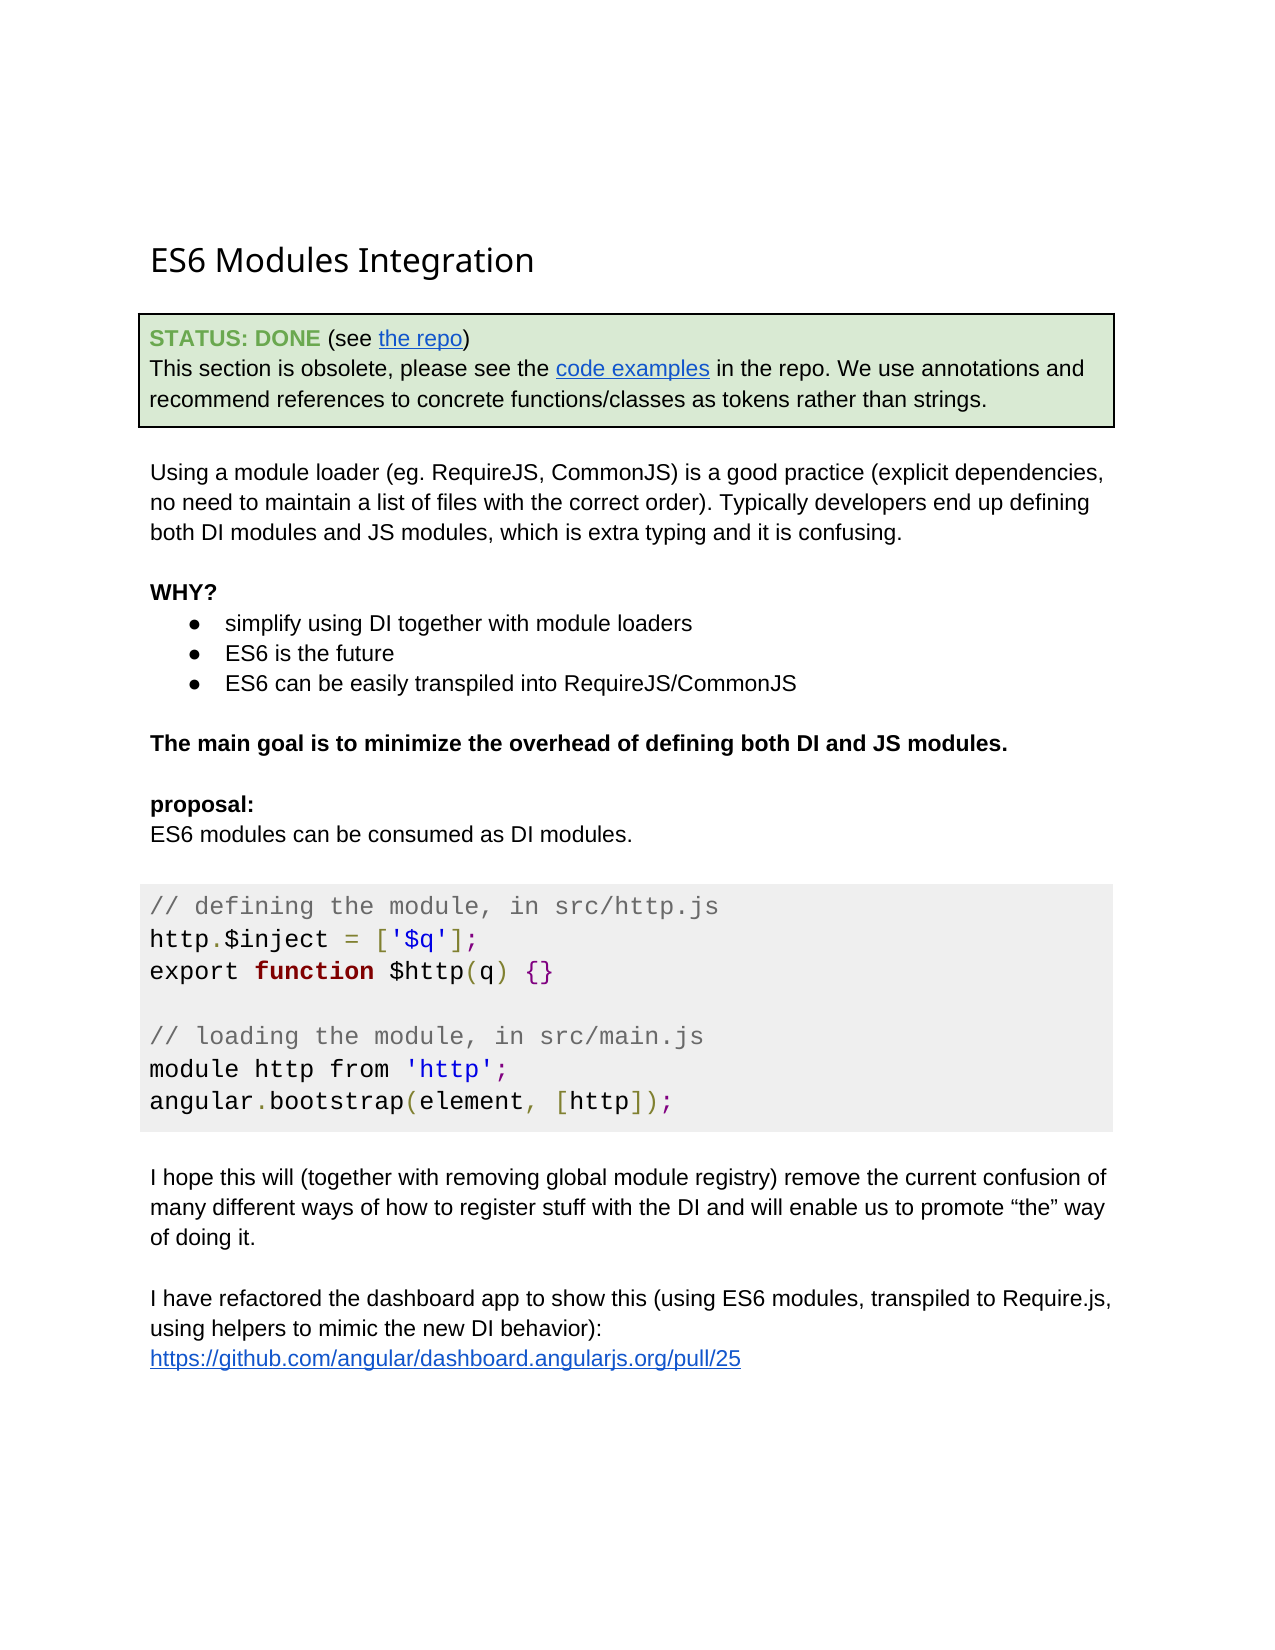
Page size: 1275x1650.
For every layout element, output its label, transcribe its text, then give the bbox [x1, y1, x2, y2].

table_header // defining the module, in src/http.js http.$inject = ['$q']; export function $http(q) {} // loading the module, in src/main.js module http from 'http'; angular.bootstrap(element, [http]); [140, 884, 1113, 1132]
subtitle ES6 Modules Integration [150, 237, 1125, 282]
text Using a module loader (eg. RequireJS, CommonJS) is a good practice (explicit dependencies, no need to maintain a list of files with the correct order). Typically developers end up defining both DI modules and JS modules, which is extra typing and it is confusing. [150, 458, 1125, 545]
text WHY? [150, 579, 1125, 606]
table_header STATUS: DONE (see the repo) This section is obsolete, please see the code examples in the repo. We use annotations and recommend references to concrete functions/classes as tokens rather than strings. [140, 315, 1113, 426]
text ES6 modules can be consumed as DI modules. [150, 821, 1125, 847]
text I hope this will (together with removing global module registry) remove the current confusion of many different ways of how to register stuff with the DI and will enable us to promote “the” way of doing it. [150, 1164, 1125, 1251]
list ES6 can be easily transpiled into RequireJS/CommonJS [187, 670, 1125, 696]
text https://github.com/angular/dashboard.angularjs.org/pull/25 [150, 1345, 1125, 1371]
text proposal: [150, 791, 1125, 817]
text I have refactored the dashboard app to show this (using ES6 modules, transpiled to Require.js, using helpers to mimic the new DI behavior): [150, 1285, 1125, 1341]
text The main goal is to minimize the overhead of defining both DI and JS modules. [150, 730, 1125, 757]
list ES6 is the future [187, 640, 1125, 666]
list simplify using DI together with module loaders [187, 609, 1125, 636]
